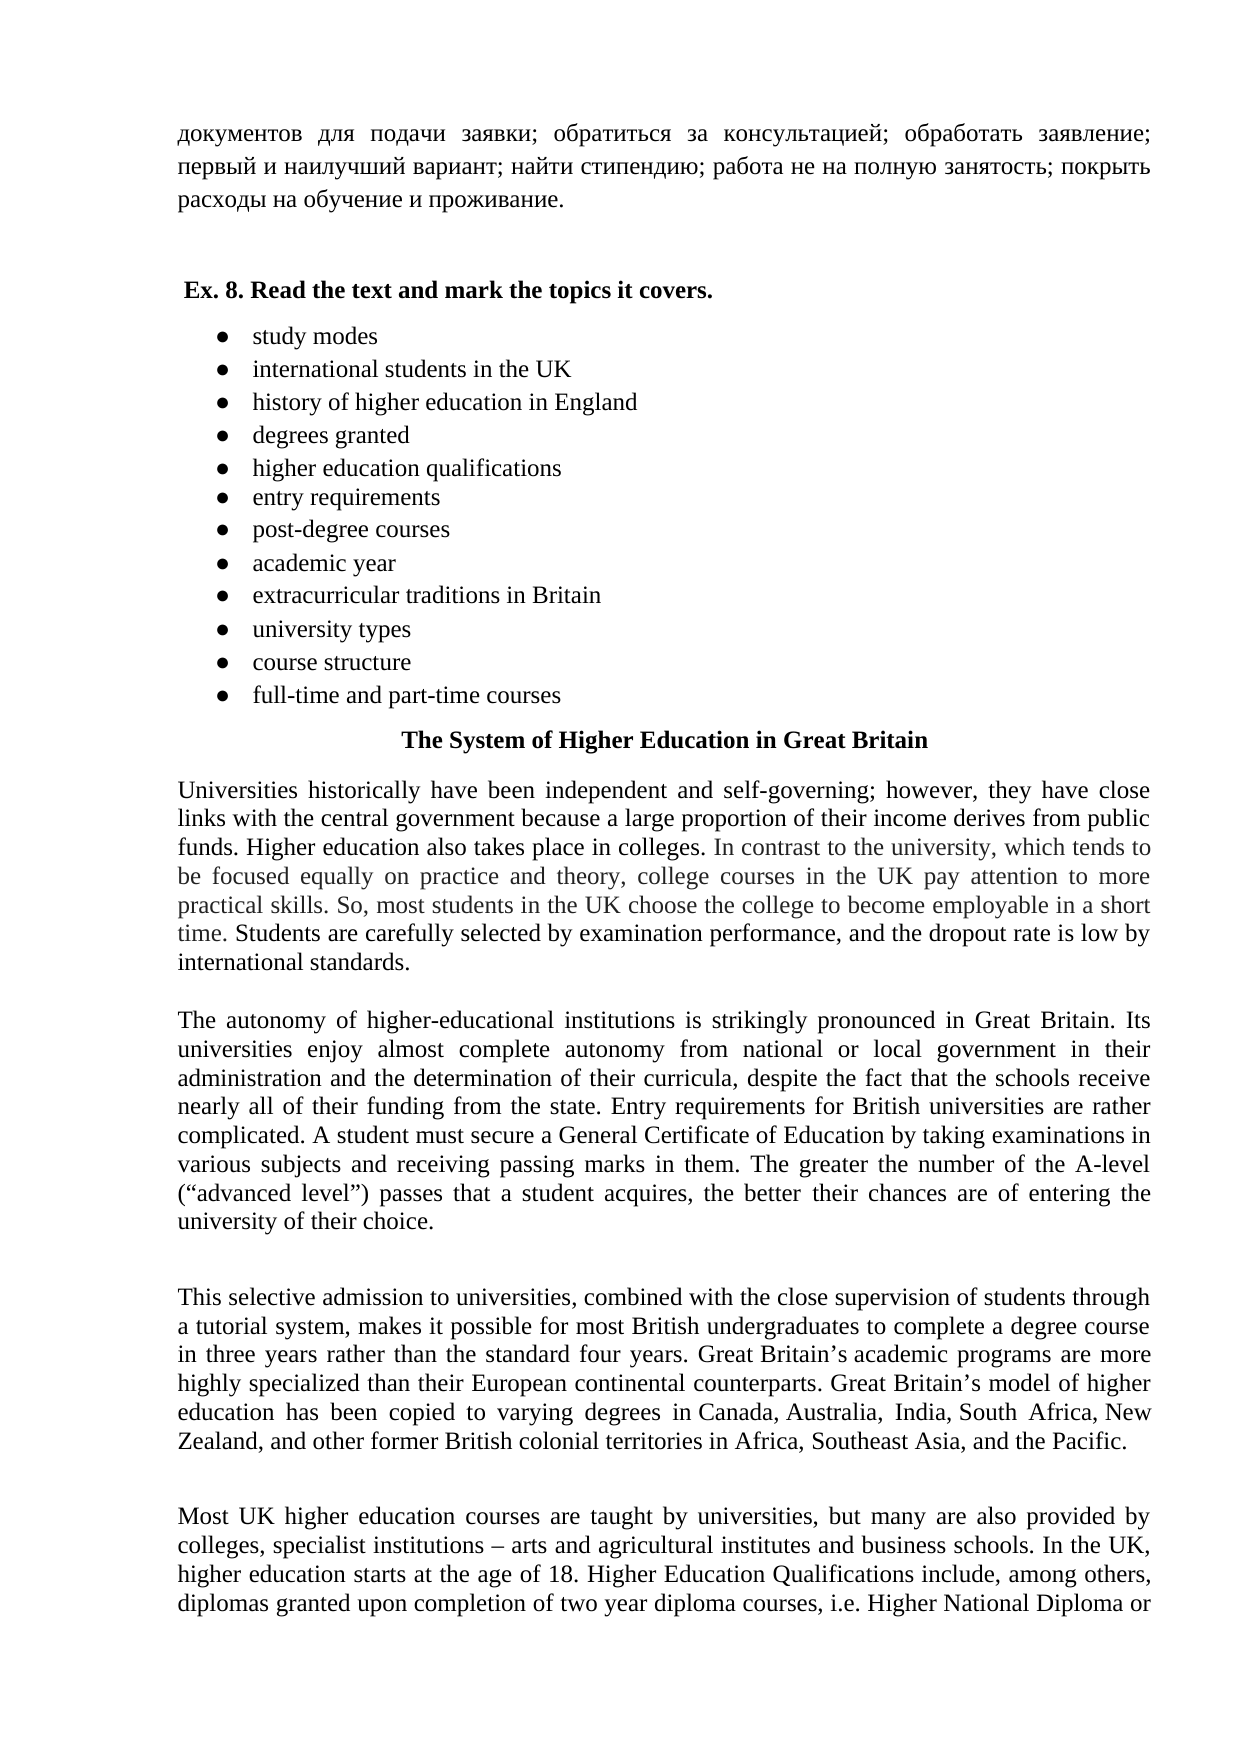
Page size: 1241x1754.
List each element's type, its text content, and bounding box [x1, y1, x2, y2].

list full-time and part-time courses [215, 680, 1152, 708]
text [177, 1501, 1152, 1616]
text Ex. 8. Read the text and mark the topics it covers. [177, 275, 1152, 304]
list entry requirements [215, 482, 1152, 510]
list university types [215, 614, 1152, 642]
list degrees granted [215, 420, 1152, 448]
subtitle The System of Higher Education in Great Britain [177, 725, 1152, 754]
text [177, 118, 1152, 213]
list course structure [215, 647, 1152, 675]
text The autonomy of higher-educational institutions is strikingly pronounced in Great Britain. Its universities enjoy almost complete autonomy from national or local government in their administration and the determination of their curricula, despite the fact that the schools receive nearly all of their funding from the state. Entry requirements for British universities are rather complicated. A student must secure a General Certificate of Education by taking examinations in various subjects and receiving passing marks in them. The greater the number of the A-level (“advanced level”) passes that a student acquires, the better their chances are of entering the university of their choice. [177, 1005, 1152, 1235]
text Universities historically have been independent and self-governing; however, they have close links with the central government because a large proportion of their income derives from public funds. Higher education also takes place in colleges. In contrast to the university, which tends to be focused equally on practice and theory, college courses in the UK pay attention to more practical skills. So, most students in the UK choose the college to become employable in a short time. Students are carefully selected by examination performance, and the dropout rate is low by international standards. [177, 775, 1152, 861]
list post-degree courses [215, 514, 1152, 543]
list study modes [215, 321, 1152, 349]
list international students in the UK [215, 354, 1152, 382]
text This selective admission to universities, combined with the close supervision of students through a tutorial system, makes it possible for most British undergraduates to complete a degree course in three years rather than the standard four years. Great Britain’s academic programs are more highly specialized than their European continental counterparts. Great Britain’s model of higher education has been copied to varying degrees in Canada, Australia, India, South Africa, New Zealand, and other former British colonial territories in Africa, Southeast Asia, and the Pacific. [177, 1282, 1152, 1454]
list higher education qualifications [215, 453, 1152, 482]
list academic year [215, 548, 1152, 576]
list history of higher education in England [215, 387, 1152, 416]
text Universities historically have been independent and self-governing; however, they have close links with the central government because a large proportion of their income derives from public funds. Higher education also takes place in colleges. In contrast to the university, which tends to be focused equally on practice and theory, college courses in the UK pay attention to more practical skills. So, most students in the UK choose the college to become employable in a short time. Students are carefully selected by examination performance, and the dropout rate is low by international standards. [177, 918, 1152, 976]
list extracurricular traditions in Britain [215, 581, 1152, 609]
